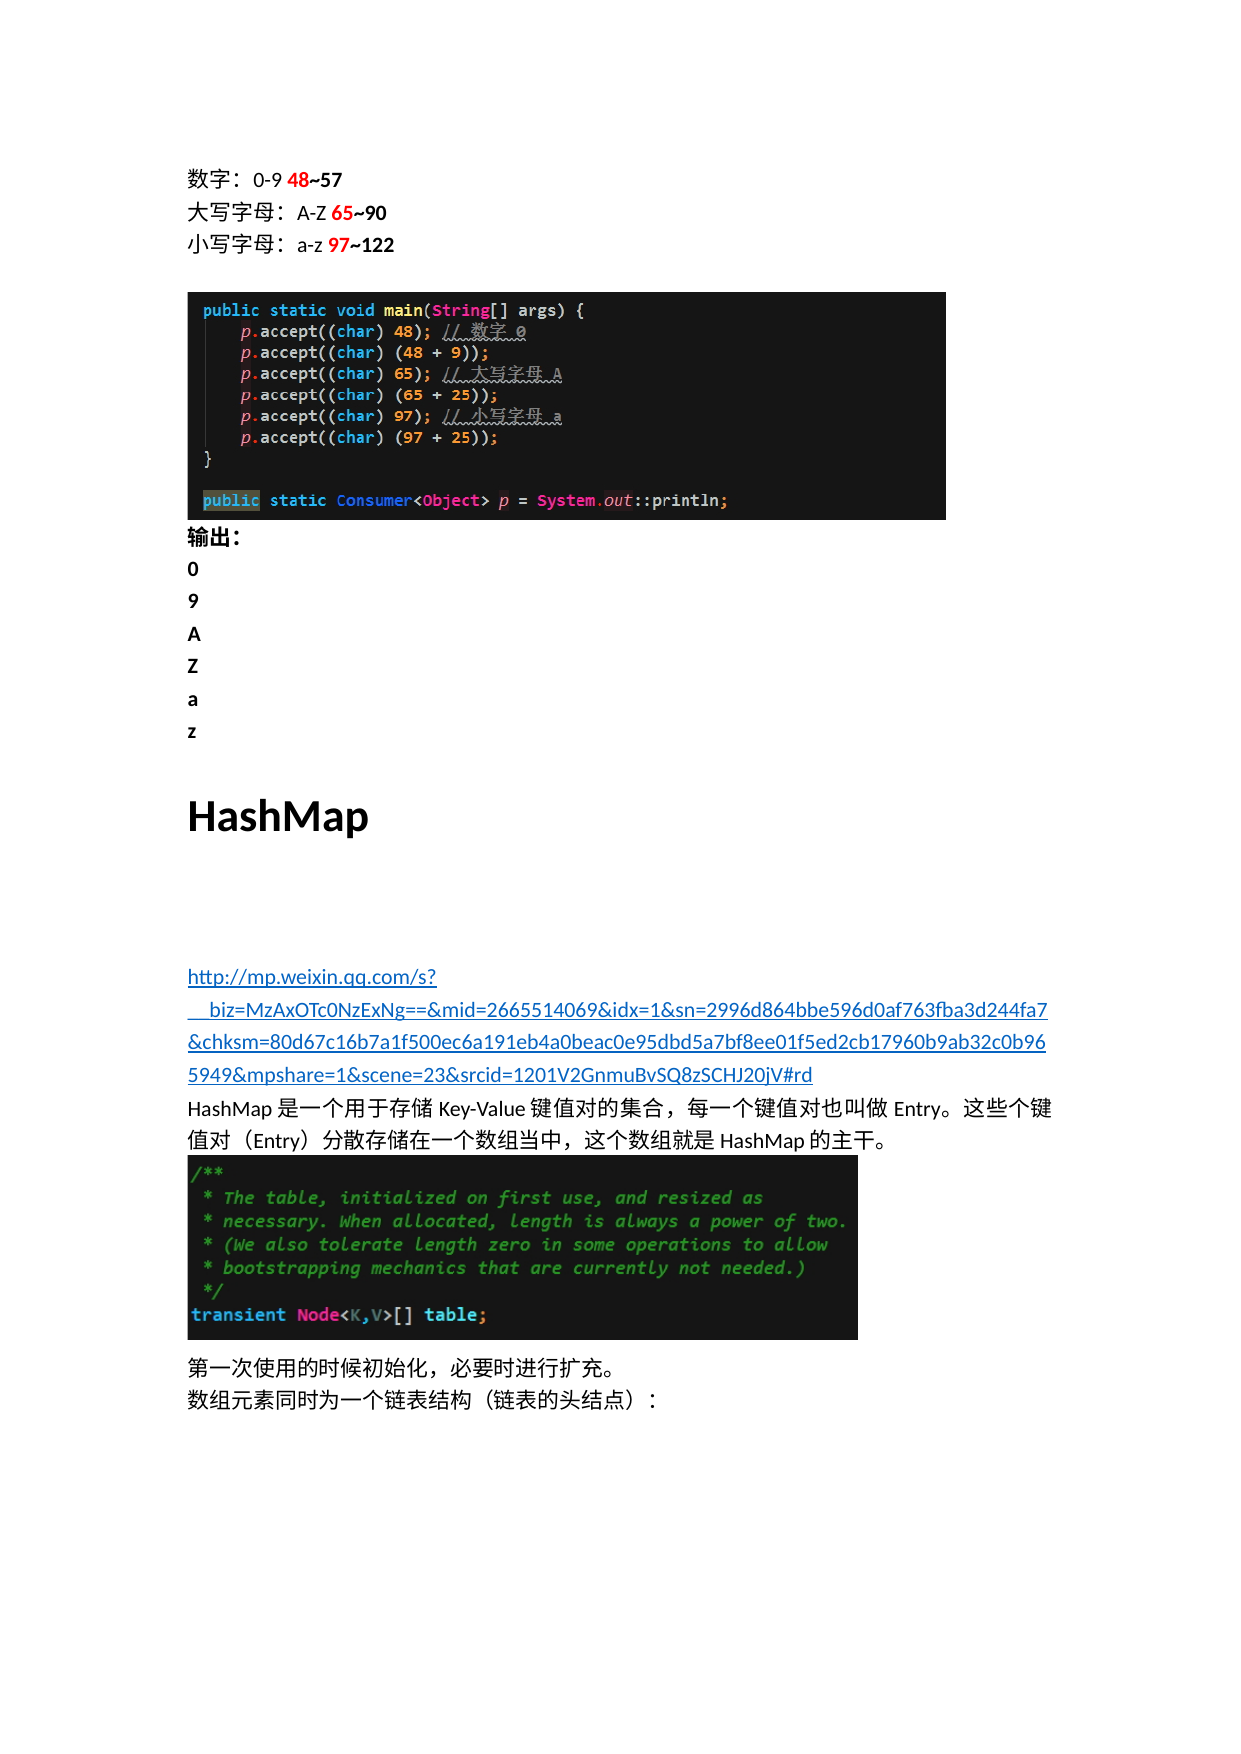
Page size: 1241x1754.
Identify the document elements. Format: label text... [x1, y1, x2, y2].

text 0 [187, 552, 1053, 584]
text 输出： [187, 519, 1053, 552]
text a [187, 682, 1053, 714]
text 9 [187, 584, 1053, 617]
text 小写字母：a-z 97~122 [187, 227, 1053, 259]
text HashMap是一个用于存储Key-Value键值对的集合，每一个键值对也叫做Entry。这些个键值对（Entry）分散存储在一个数组当中，这个数组就是HashMap的主干。 [187, 1091, 1053, 1156]
text z [187, 714, 1053, 747]
text 大写字母：A-Z 65~90 [187, 194, 1053, 227]
text http://mp.weixin.qq.com/s?__biz=MzAxOTc0NzExNg==&mid=2665514069&idx=1&sn=2996d864bbe596d0af763fba3d244fa7&chksm=80d67c16b7a1f500ec6a191eb4a0beac0e95dbd5a7bf8ee01f5ed2cb17960b9ab32c0b965949&mpshare=1&scene=23&srcid=1201V2GnmuBvSQ8zSCHJ20jV#rd [187, 961, 1053, 1091]
text Z [187, 649, 1053, 682]
text A [187, 617, 1053, 649]
text 数组元素同时为一个链表结构（链表的头结点）： [187, 1383, 1053, 1416]
subtitle HashMap [187, 782, 1053, 847]
picture [187, 292, 946, 520]
text 数字：0-9 48~57 [187, 162, 1053, 194]
picture [187, 1155, 858, 1340]
text 第一次使用的时候初始化，必要时进行扩充。 [187, 1351, 1053, 1383]
